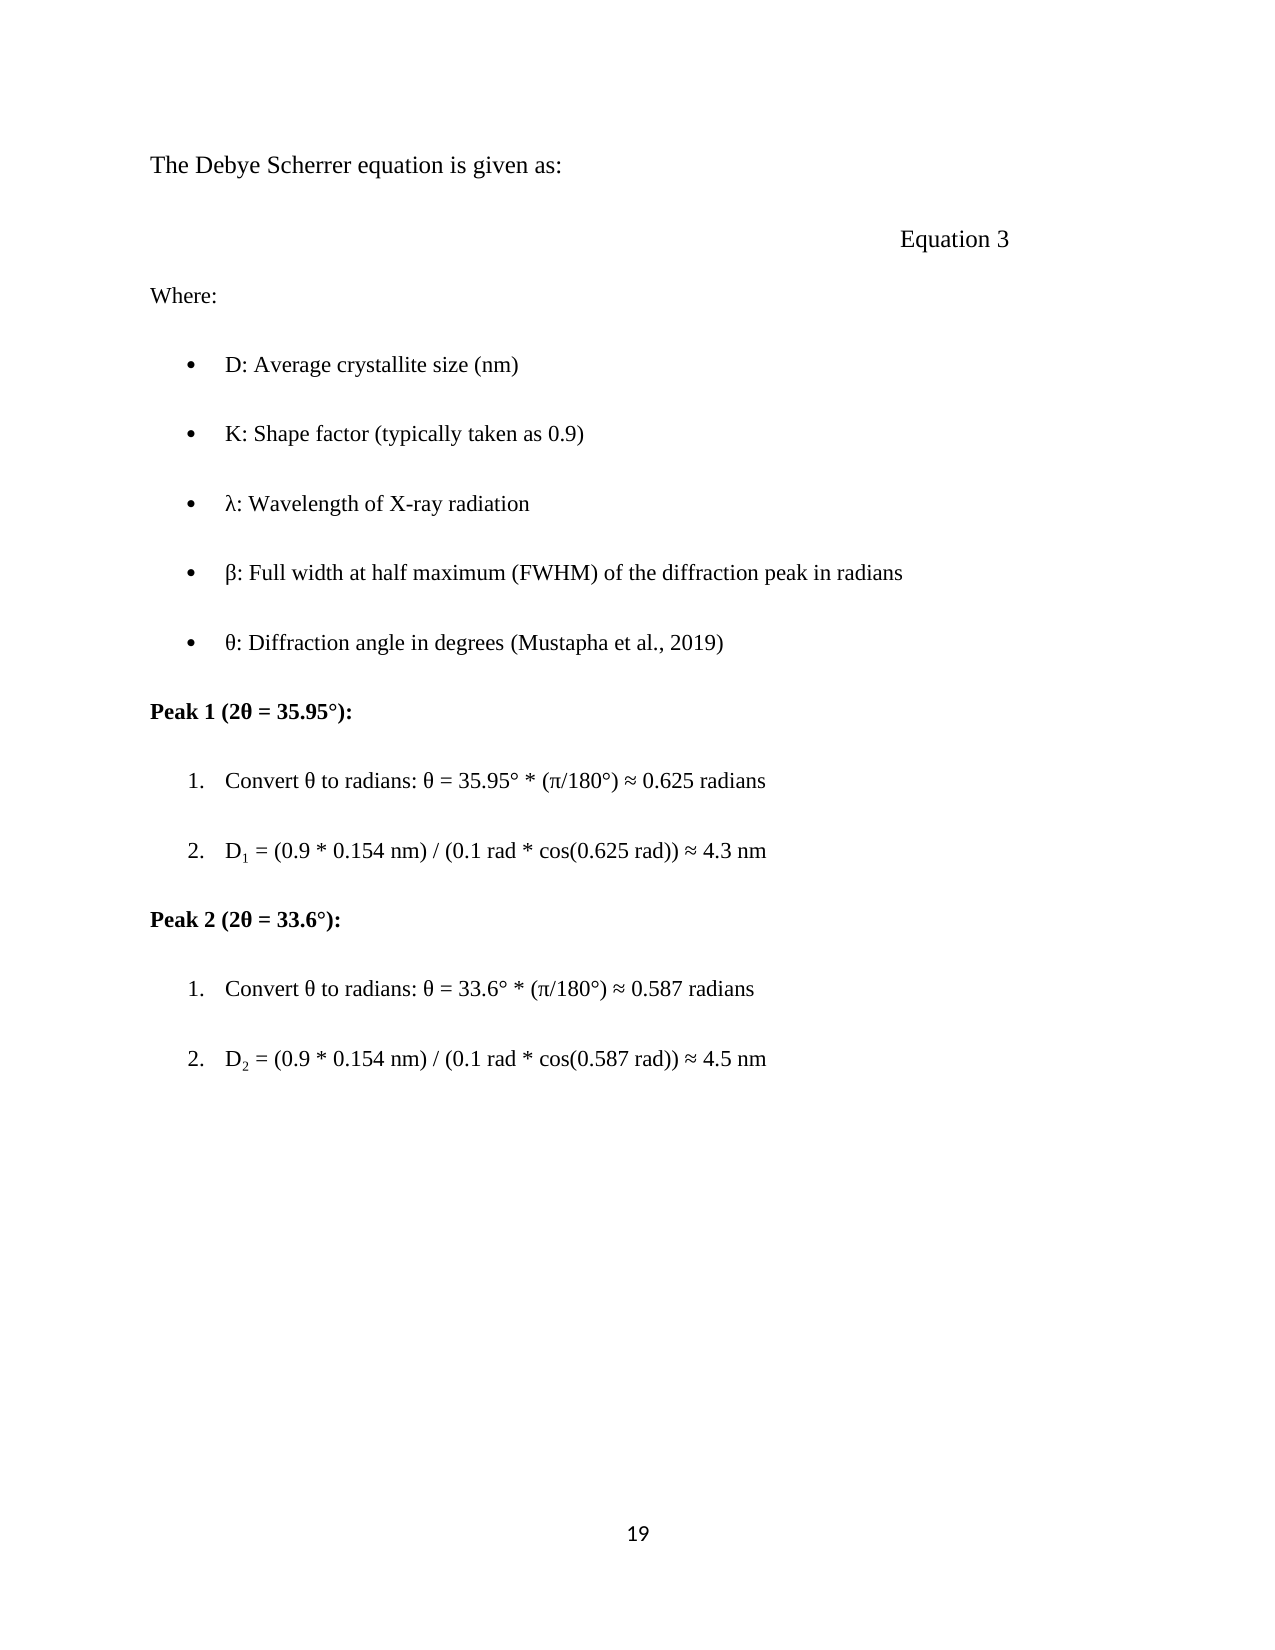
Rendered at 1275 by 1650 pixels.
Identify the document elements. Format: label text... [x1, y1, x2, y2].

text Peak 2 (2θ = 33.6°): [150, 906, 1125, 932]
list D: Average crystallite size (nm) [187, 351, 1125, 377]
list D₂ = (0.9 * 0.154 nm) / (0.1 rad * cos(0.587 rad)) ≈ 4.5 nm [187, 1045, 1125, 1071]
list Convert θ to radians: θ = 35.95° * (π/180°) ≈ 0.625 radians [187, 767, 1125, 794]
text Where: [150, 282, 1125, 308]
text The Debye Scherrer equation is given as: [150, 150, 1125, 179]
text Peak 1 (2θ = 35.95°): [150, 698, 1125, 724]
list D₁ = (0.9 * 0.154 nm) / (0.1 rad * cos(0.625 rad)) ≈ 4.3 nm [187, 837, 1125, 863]
list K: Shape factor (typically taken as 0.9) [187, 420, 1125, 447]
list Convert θ to radians: θ = 33.6° * (π/180°) ≈ 0.587 radians [187, 975, 1125, 1002]
list β: Full width at half maximum (FWHM) of the diffraction peak in radians [187, 559, 1125, 586]
list λ: Wavelength of X-ray radiation [187, 490, 1125, 516]
list θ: Diffraction angle in degrees (Mustapha et al., 2019) [187, 628, 1125, 655]
